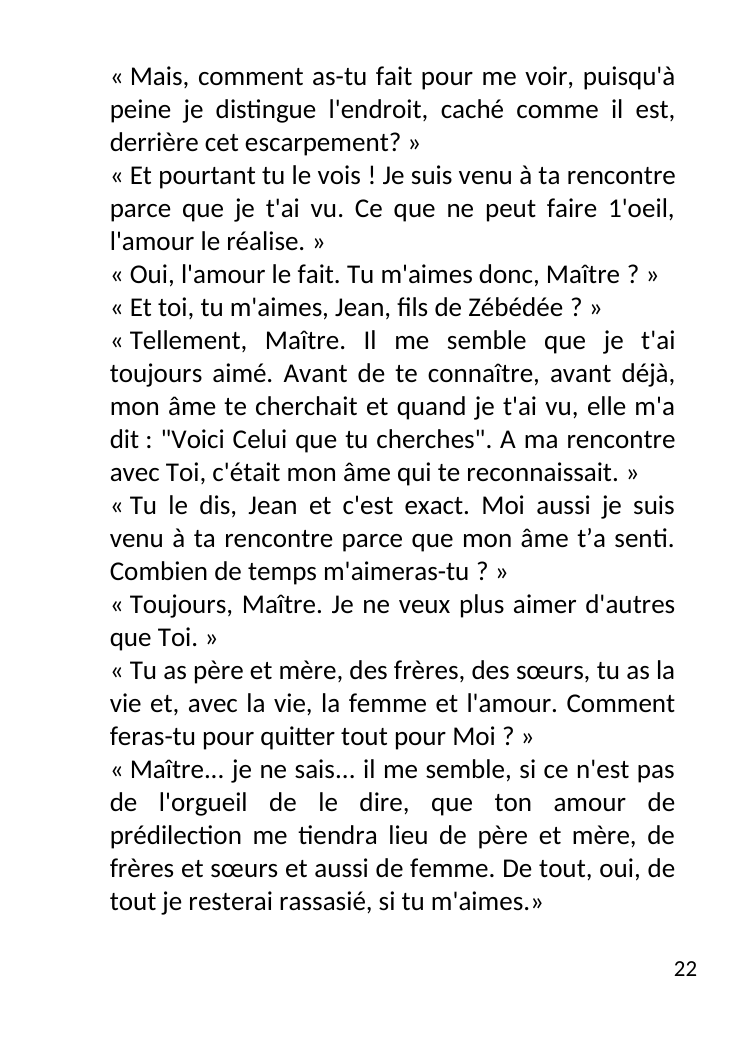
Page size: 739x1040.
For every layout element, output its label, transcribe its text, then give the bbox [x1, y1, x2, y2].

text « Et pourtant tu le vois ! Je suis venu à ta rencontre parce que je t'ai vu. Ce que ne peut faire 1'oeil, l'amour le réalise. » [109, 158, 676, 257]
text « Et toi, tu m'aimes, Jean, fils de Zébédée ? » [109, 290, 676, 323]
text « Tellement, Maître. Il me semble que je t'ai toujours aimé. Avant de te connaître, avant déjà, mon âme te cherchait et quand je t'ai vu, elle m'a dit : "Voici Celui que tu cherches". A ma rencontre avec Toi, c'était mon âme qui te reconnaissait. » [109, 323, 676, 488]
text « Maître... je ne sais... il me semble, si ce n'est pas de l'orgueil de le dire, que ton amour de prédilection me tiendra lieu de père et mère, de frères et sœurs et aussi de femme. De tout, oui, de tout je resterai rassasié, si tu m'aimes.» [109, 752, 676, 918]
text « Oui, l'amour le fait. Tu m'aimes donc, Maître ? » [109, 257, 676, 290]
text « Tu le dis, Jean et c'est exact. Moi aussi je suis venu à ta rencontre parce que mon âme t’a senti. Combien de temps m'aimeras-tu ? » [109, 488, 676, 587]
text « Tu as père et mère, des frères, des sœurs, tu as la vie et, avec la vie, la femme et l'amour. Comment feras-tu pour quitter tout pour Moi ? » [109, 653, 676, 752]
text « Toujours, Maître. Je ne veux plus aimer d'autres que Toi. » [109, 587, 676, 653]
text « Mais, comment as-tu fait pour me voir, puisqu'à peine je distingue l'endroit, caché comme il est, derrière cet escarpement? » [109, 59, 676, 158]
